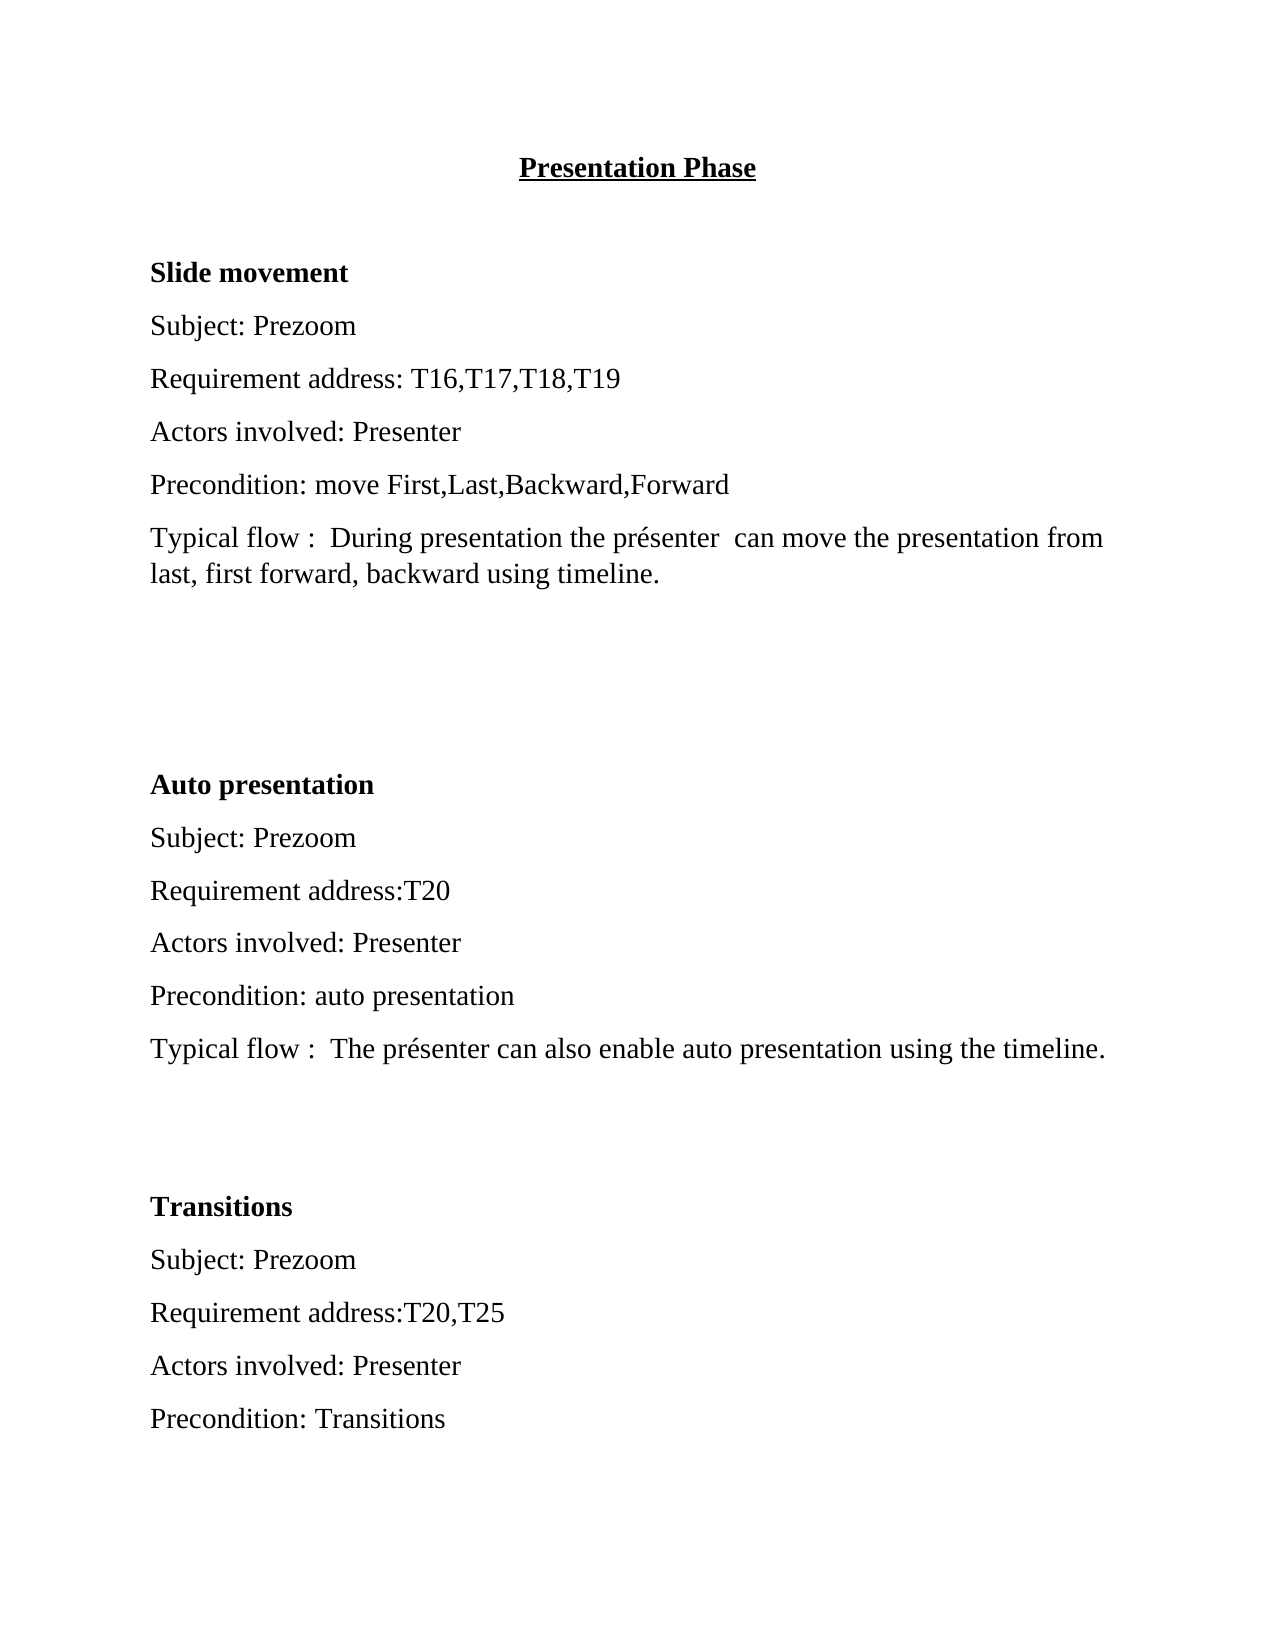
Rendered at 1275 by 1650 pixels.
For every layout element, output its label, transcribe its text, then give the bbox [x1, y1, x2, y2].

text Auto presentation [150, 767, 1125, 801]
text Subject: Prezoom [150, 308, 1125, 342]
text Precondition: auto presentation [150, 978, 1125, 1012]
text Typical flow : The présenter can also enable auto presentation using the timeline. [150, 1031, 1125, 1065]
text Subject: Prezoom [150, 820, 1125, 853]
text Precondition: move First,Last,Backward,Forward [150, 467, 1125, 500]
text Actors involved: Presenter [150, 1348, 1125, 1382]
text Transitions [150, 1189, 1125, 1223]
text Precondition: Transitions [150, 1401, 1125, 1434]
text Requirement address: T16,T17,T18,T19 [150, 361, 1125, 395]
text Subject: Prezoom [150, 1242, 1125, 1276]
text Requirement address:T20 [150, 873, 1125, 906]
text Typical flow : During presentation the présenter can move the presentation from last, first forward, backward using timeline. [150, 520, 1125, 589]
text Requirement address:T20,T25 [150, 1295, 1125, 1329]
text Actors involved: Presenter [150, 926, 1125, 959]
text Presentation Phase [150, 150, 1125, 183]
text Actors involved: Presenter [150, 414, 1125, 448]
text Slide movement [150, 256, 1125, 289]
